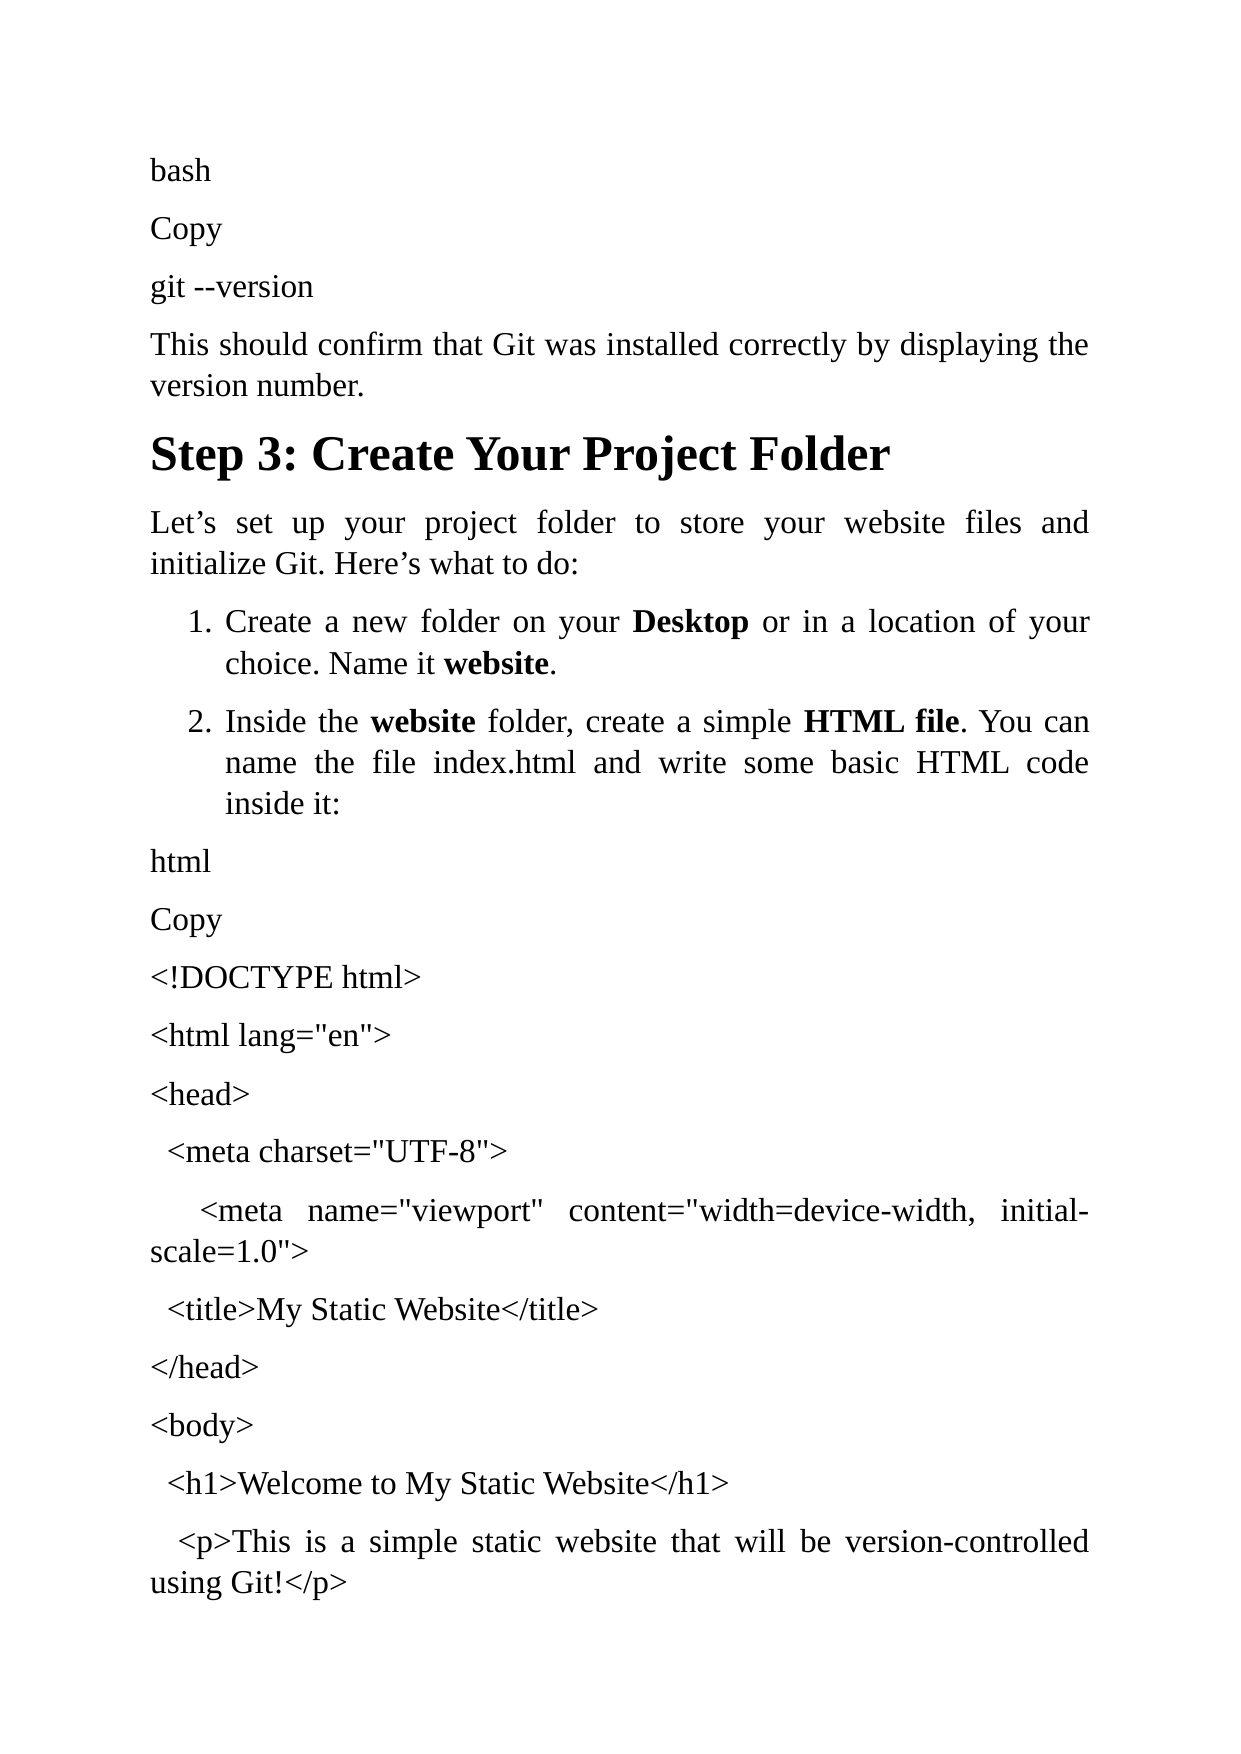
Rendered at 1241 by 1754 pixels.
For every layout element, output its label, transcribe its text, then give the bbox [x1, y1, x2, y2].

text bash [150, 150, 1090, 188]
text html [150, 842, 1090, 880]
text <meta charset="UTF-8"> [150, 1132, 1090, 1170]
text <meta name="viewport" content="width=device-width, initial-scale=1.0"> [150, 1190, 1090, 1269]
text This should confirm that Git was installed correctly by displaying the version number. [150, 324, 1090, 404]
text <body> [150, 1405, 1090, 1443]
text git --version [150, 266, 1090, 304]
text <title>My Static Website</title> [150, 1289, 1090, 1327]
text Step 3: Create Your Project Folder [150, 423, 1090, 481]
text Copy [150, 208, 1090, 246]
text <head> [150, 1074, 1090, 1112]
text <h1>Welcome to My Static Website</h1> [150, 1463, 1090, 1502]
text </head> [150, 1347, 1090, 1386]
text Let’s set up your project folder to store your website files and initialize Git. Here’s what to do: [150, 502, 1090, 582]
text <p>This is a simple static website that will be version-controlled using Git!</p> [150, 1521, 1090, 1601]
list Create a new folder on your Desktop or in a location of your choice. Name it website. [187, 602, 1090, 681]
text Copy [150, 900, 1090, 938]
text <html lang="en"> [150, 1016, 1090, 1054]
list Inside the website folder, create a simple HTML file. You can name the file index.html and write some basic HTML code inside it: [187, 701, 1090, 822]
text <!DOCTYPE html> [150, 958, 1090, 996]
